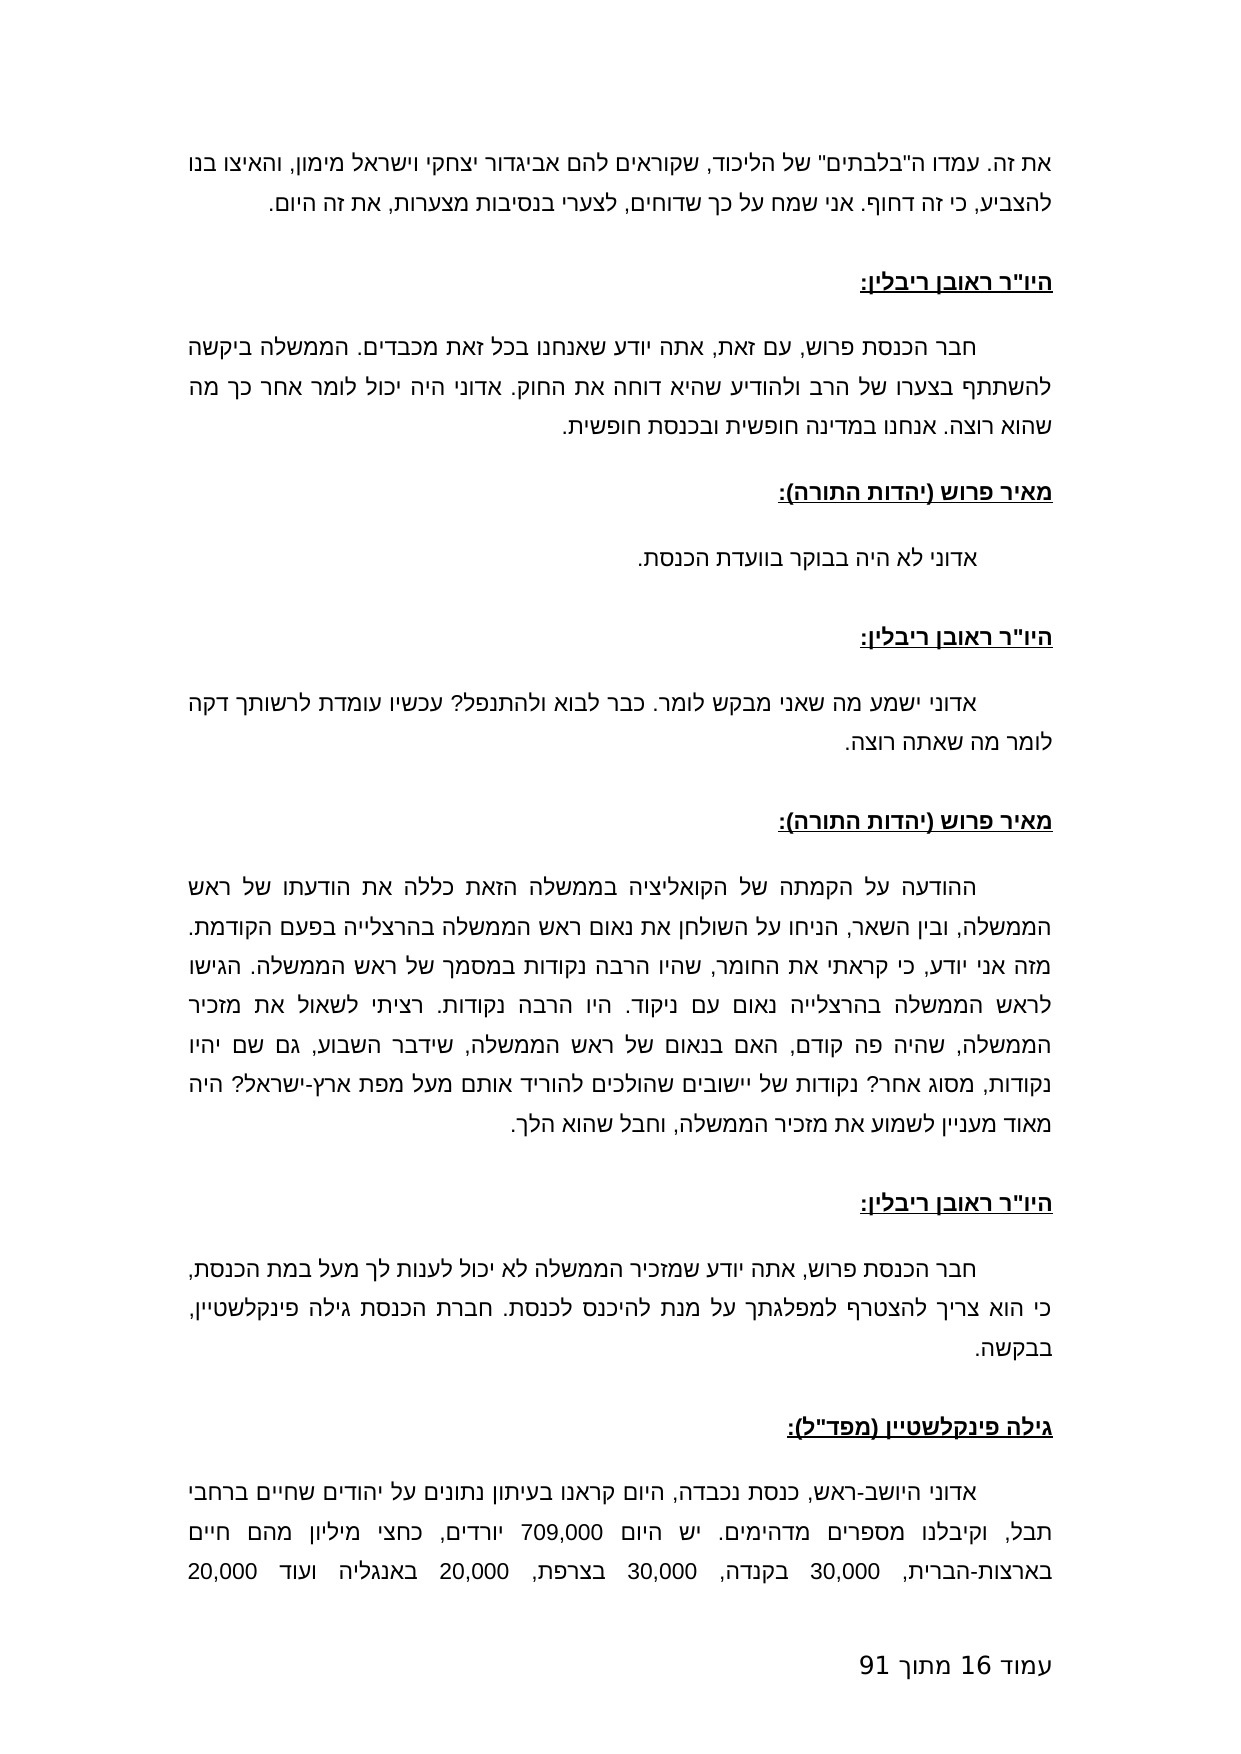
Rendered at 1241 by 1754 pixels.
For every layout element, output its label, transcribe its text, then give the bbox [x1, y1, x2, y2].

text היו"ר ראובן ריבלין: [187, 268, 1053, 295]
text חבר הכנסת פרוש, עם זאת, אתה יודע שאנחנו בכל זאת מכבדים. הממשלה ביקשה להשתתף בצערו של הרב ולהודיע שהיא דוחה את החוק. אדוני היה יכול לומר אחר כך מה שהוא רוצה. אנחנו במדינה חופשית ובכנסת חופשית. [187, 334, 1053, 439]
text גילה פינקלשטיין (מפד"ל): [187, 1413, 1053, 1440]
text ההודעה על הקמתה של הקואליציה בממשלה הזאת כללה את הודעתו של ראש הממשלה, ובין השאר, הניחו על השולחן את נאום ראש הממשלה בהרצלייה בפעם הקודמת. מזה אני יודע, כי קראתי את החומר, שהיו הרבה נקודות במסמך של ראש הממשלה. הגישו לראש הממשלה בהרצלייה נאום עם ניקוד. היו הרבה נקודות. רציתי לשאול את מזכיר הממשלה, שהיה פה קודם, האם בנאום של ראש הממשלה, שידבר השבוע, גם שם יהיו נקודות, מסוג אחר? נקודות של יישובים שהולכים להוריד אותם מעל מפת ארץ-ישראל? היה מאוד מעניין לשמוע את מזכיר הממשלה, וחבל שהוא הלך. [187, 874, 1053, 1137]
text מאיר פרוש (יהדות התורה): [187, 808, 1053, 834]
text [187, 1479, 1053, 1585]
text היו"ר ראובן ריבלין: [187, 1190, 1053, 1216]
text היו"ר ראובן ריבלין: [187, 624, 1053, 650]
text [187, 150, 1053, 216]
text אדוני לא היה בבוקר בוועדת הכנסת. [187, 545, 1053, 571]
text מאיר פרוש (יהדות התורה): [187, 479, 1053, 505]
text חבר הכנסת פרוש, אתה יודע שמזכיר הממשלה לא יכול לענות לך מעל במת הכנסת, כי הוא צריך להצטרף למפלגתך על מנת להיכנס לכנסת. חברת הכנסת גילה פינקלשטיין, בבקשה. [187, 1256, 1053, 1361]
text אדוני ישמע מה שאני מבקש לומר. כבר לבוא ולהתנפל? עכשיו עומדת לרשותך דקה לומר מה שאתה רוצה. [187, 690, 1053, 756]
